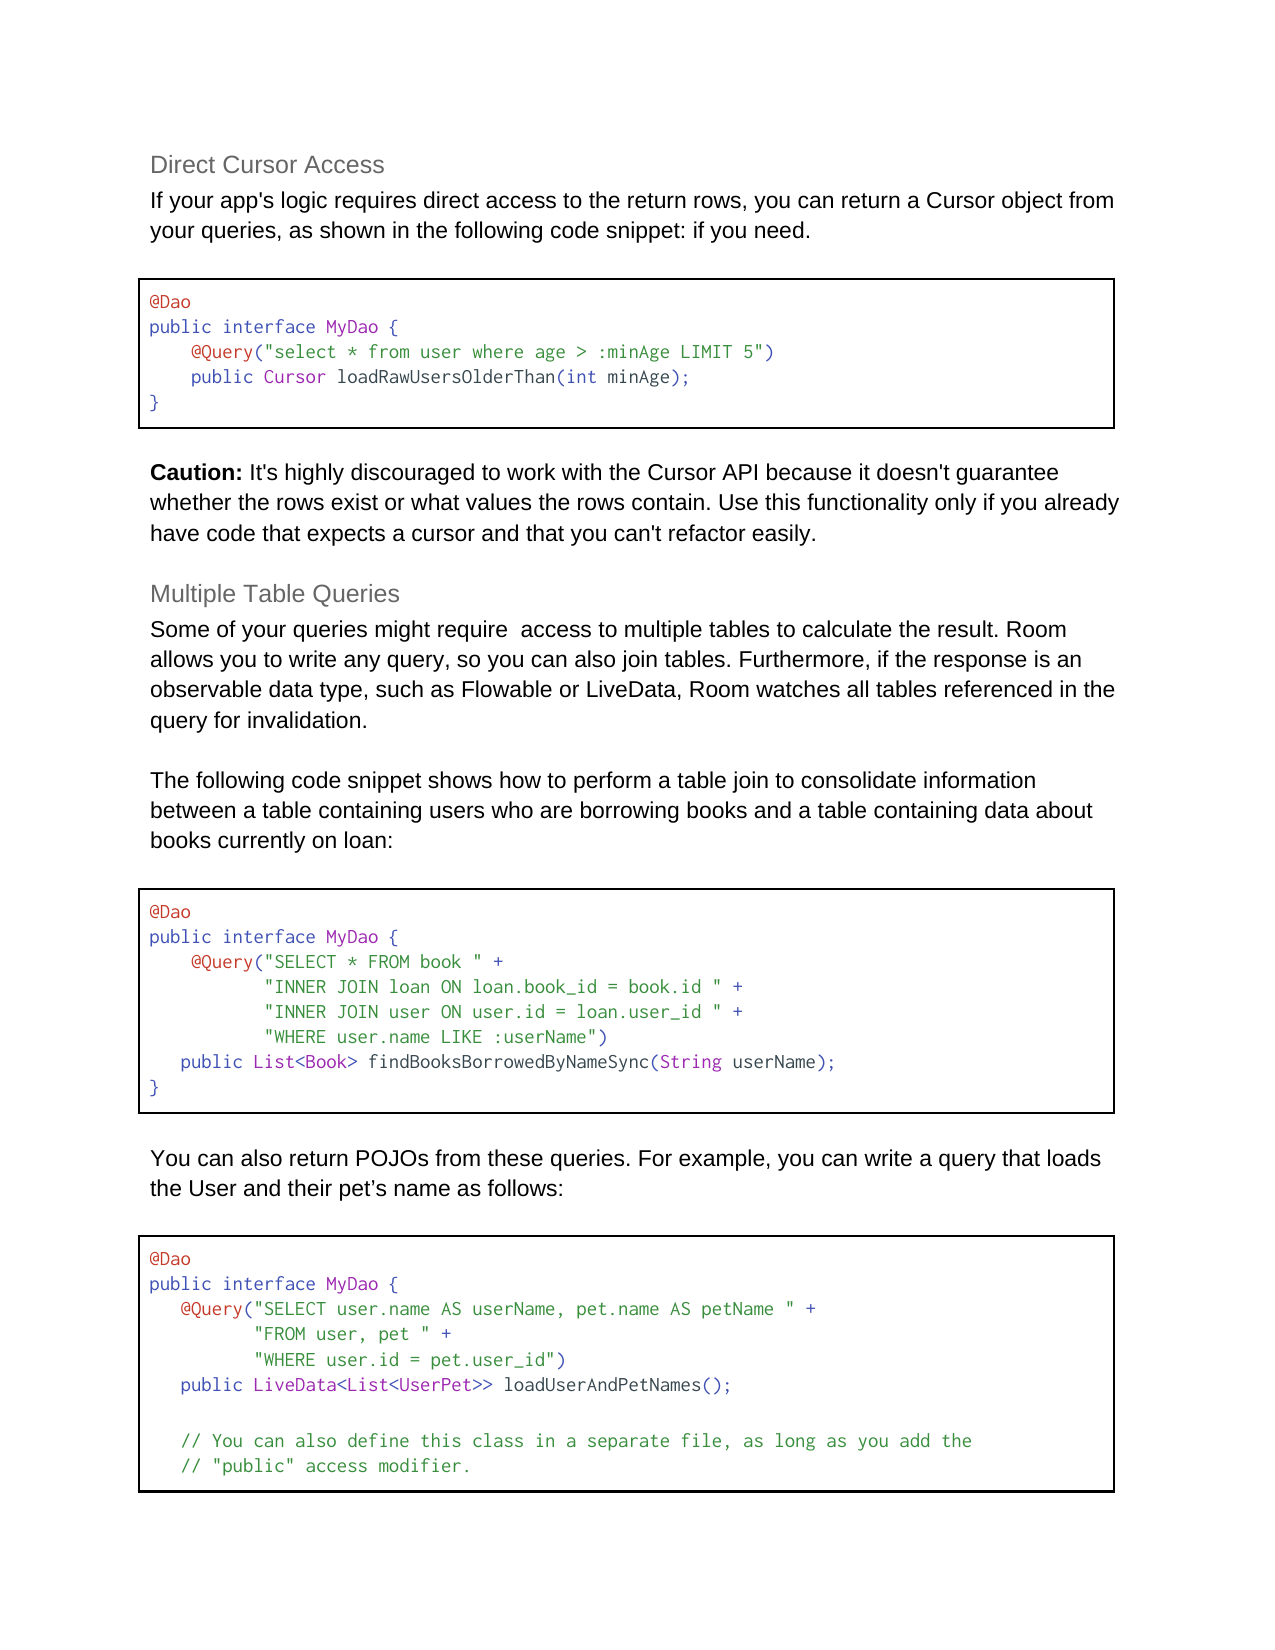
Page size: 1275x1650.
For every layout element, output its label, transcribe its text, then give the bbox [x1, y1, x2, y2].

subtitle Multiple Table Queries [150, 579, 1125, 608]
table_header @Dao public interface MyDao { @Query("SELECT * FROM book " + "INNER JOIN loan ON loan.book_id = book.id " + "INNER JOIN user ON user.id = loan.user_id " + "WHERE user.name LIKE :userName") public List<Book> findBooksBorrowedByNameSync(String userName); } [140, 890, 1113, 1112]
table_header @Dao public interface MyDao { @Query("select * from user where age > :minAge LIMIT 5") public Cursor loadRawUsersOlderThan(int minAge); } [140, 280, 1113, 427]
text The following code snippet shows how to perform a table join to consolidate information between a table containing users who are borrowing books and a table containing data about books currently on loan: [150, 767, 1125, 854]
text You can also return POJOs from these queries. For example, you can write a query that loads the User and their pet’s name as follows: [150, 1144, 1125, 1201]
subtitle Direct Cursor Access [150, 150, 1125, 179]
text Caution: It's highly discouraged to work with the Cursor API because it doesn't guarantee whether the rows exist or what values the rows contain. Use this functionality only if you already have code that expects a cursor and that you can't refactor easily. [150, 459, 1125, 546]
text If your app's logic requires direct access to the return rows, you can return a Cursor object from your queries, as shown in the following code snippet: if you need. [150, 187, 1125, 244]
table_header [140, 1237, 1113, 1490]
text Some of your queries might require access to multiple tables to calculate the result. Room allows you to write any query, so you can also join tables. Furthermore, if the response is an observable data type, such as Flowable or LiveData, Room watches all tables referenced in the query for invalidation. [150, 616, 1125, 733]
